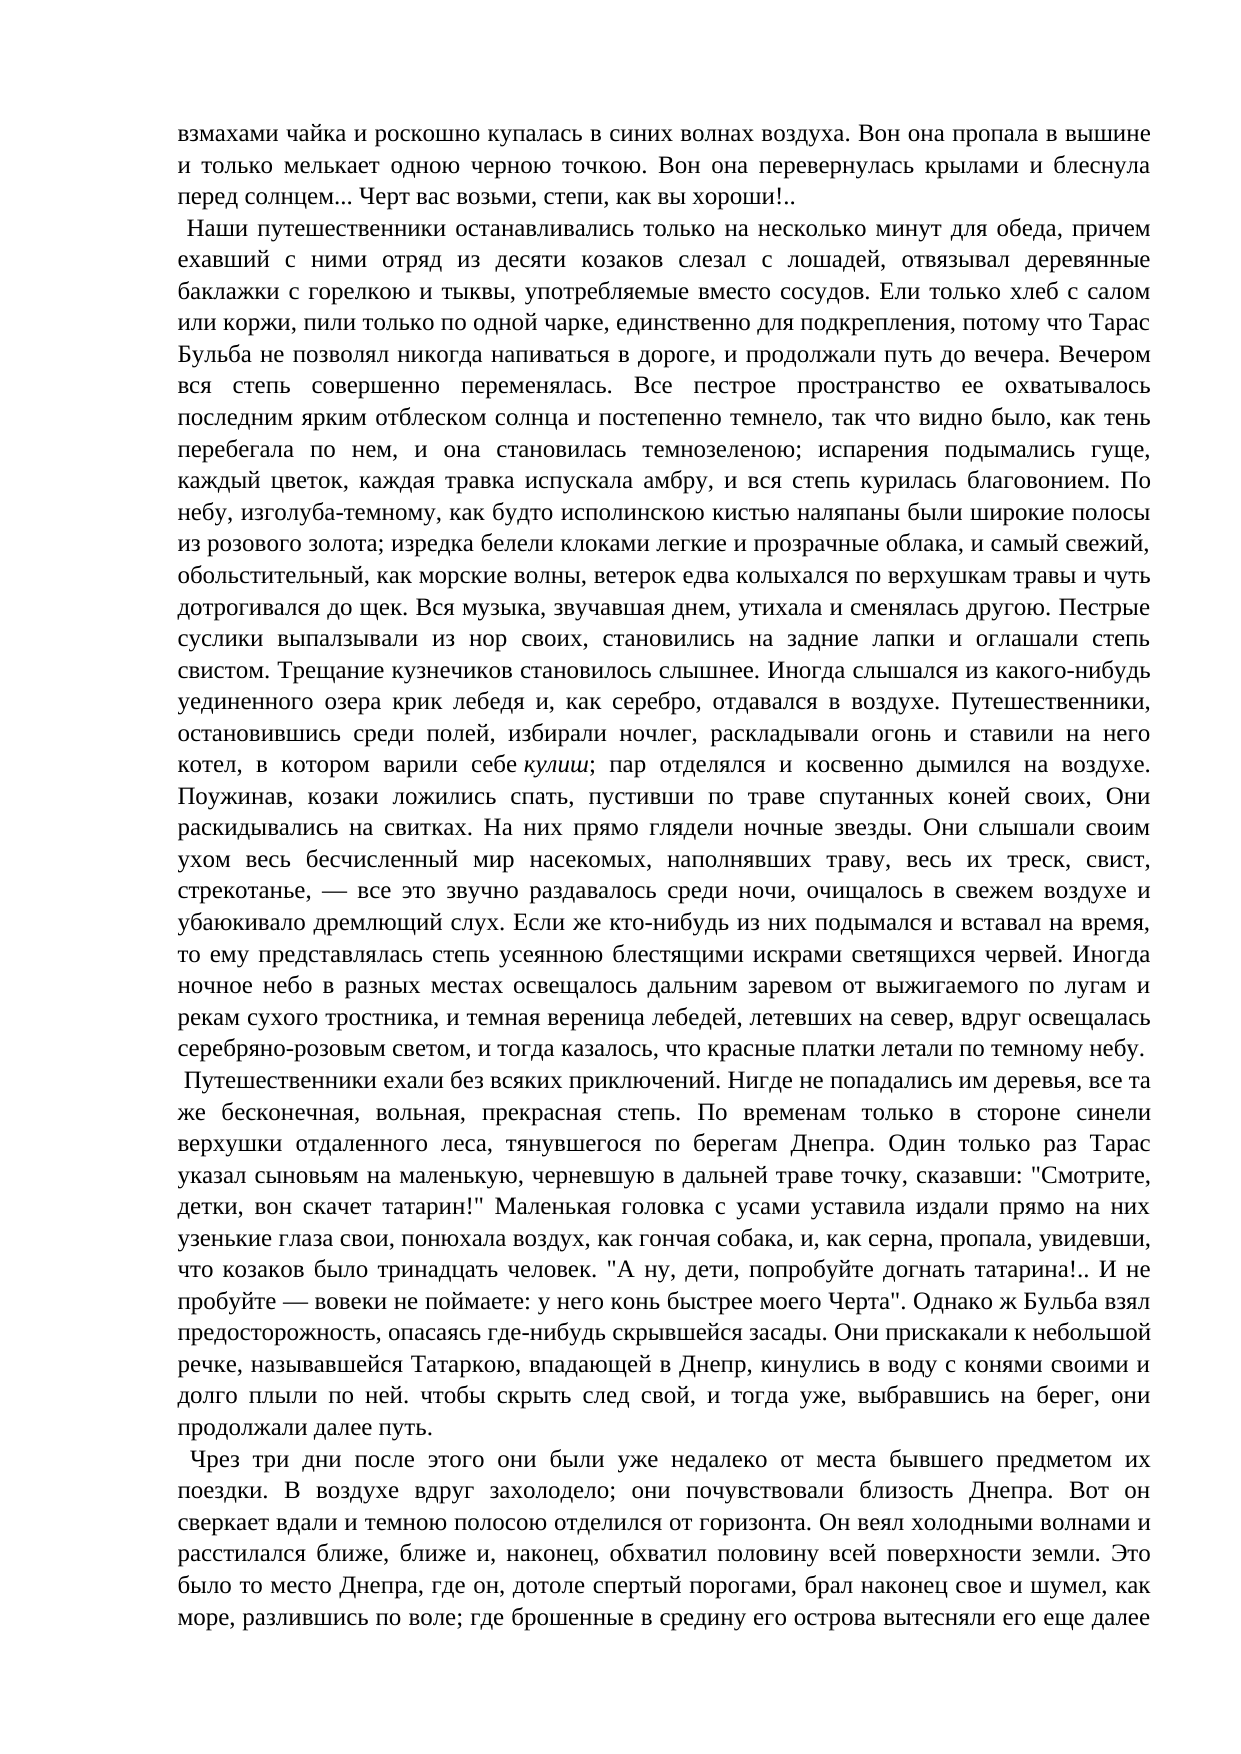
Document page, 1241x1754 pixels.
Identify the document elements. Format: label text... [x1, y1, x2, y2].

text Наши путешественники останавливались только на несколько минут для обеда, причем ехавший с ними отряд из десяти козаков слезал с лошадей, отвязывал деревянные баклажки с горелкою и тыквы, употребляемые вместо сосудов. Ели только хлеб с салом или коржи, пили только по одной чарке, единственно для подкрепления, потому что Тарас Бульба не позволял никогда напиваться в дороге, и продолжали путь до вечера. Вечером вся степь совершенно переменялась. Все пестрое пространство ее охватывалось последним ярким отблеском солнца и постепенно темнело, так что видно было, как тень перебегала по нем, и она становилась темнозеленою; испарения подымались гуще, каждый цветок, каждая травка испускала амбру, и вся степь курилась благовонием. По небу, изголуба-темному, как будто исполинскою кистью наляпаны были широкие полосы из розового золота; изредка белели клоками легкие и прозрачные облака, и самый свежий, обольстительный, как морские волны, ветерок едва колыхался по верхушкам травы и чуть дотрогивался до щек. Вся музыка, звучавшая днем, утихала и сменялась другою. Пестрые суслики выпалзывали из нор своих, становились на задние лапки и оглашали степь свистом. Трещание кузнечиков становилось слышнее. Иногда слышался из какого-нибудь уединенного озера крик лебедя и, как серебро, отдавался в воздухе. Путешественники, остановившись среди полей, избирали ночлег, раскладывали огонь и ставили на него котел, в котором варили себе кулиш; пар отделялся и косвенно дымился на воздухе. Поужинав, козаки ложились спать, пустивши по траве спутанных коней своих, Они раскидывались на свитках. На них прямо глядели ночные звезды. Они слышали своим ухом весь бесчисленный мир насекомых, наполнявших траву, весь их треск, свист, стрекотанье, — все это звучно раздавалось среди ночи, очищалось в свежем воздухе и убаюкивало дремлющий слух. Если же кто-нибудь из них подымался и вставал на время, то ему представлялась степь усеянною блестящими искрами светящихся червей. Иногда ночное небо в разных местах освещалось дальним заревом от выжигаемого по лугам и рекам сухого тростника, и темная вереница лебедей, летевших на север, вдруг освещалась серебряно-розовым светом, и тогда казалось, что красные платки летали по темному небу. [177, 213, 1152, 1062]
text Путешественники ехали без всяких приключений. Нигде не попадались им деревья, все та же бесконечная, вольная, прекрасная степь. По временам только в стороне синели верхушки отдаленного леса, тянувшегося по берегам Днепра. Один только раз Тарас указал сыновьям на маленькую, черневшую в дальней траве точку, сказавши: "Смотрите, детки, вон скачет татарин!" Маленькая головка с усами уставила издали прямо на них узенькие глаза свои, понюхала воздух, как гончая собака, и, как серна, пропала, увидевши, что козаков было тринадцать человек. "А ну, дети, попробуйте догнать татарина!.. И не пробуйте — вовеки не поймаете: у него конь быстрее моего Черта". Однако ж Бульба взял предосторожность, опасаясь где-нибудь скрывшейся засады. Они прискакали к небольшой речке, называвшейся Татаркою, впадающей в Днепр, кинулись в воду с конями своими и долго плыли по ней. чтобы скрыть след свой, и тогда уже, выбравшись на берег, они продолжали далее путь. [177, 1065, 1152, 1441]
